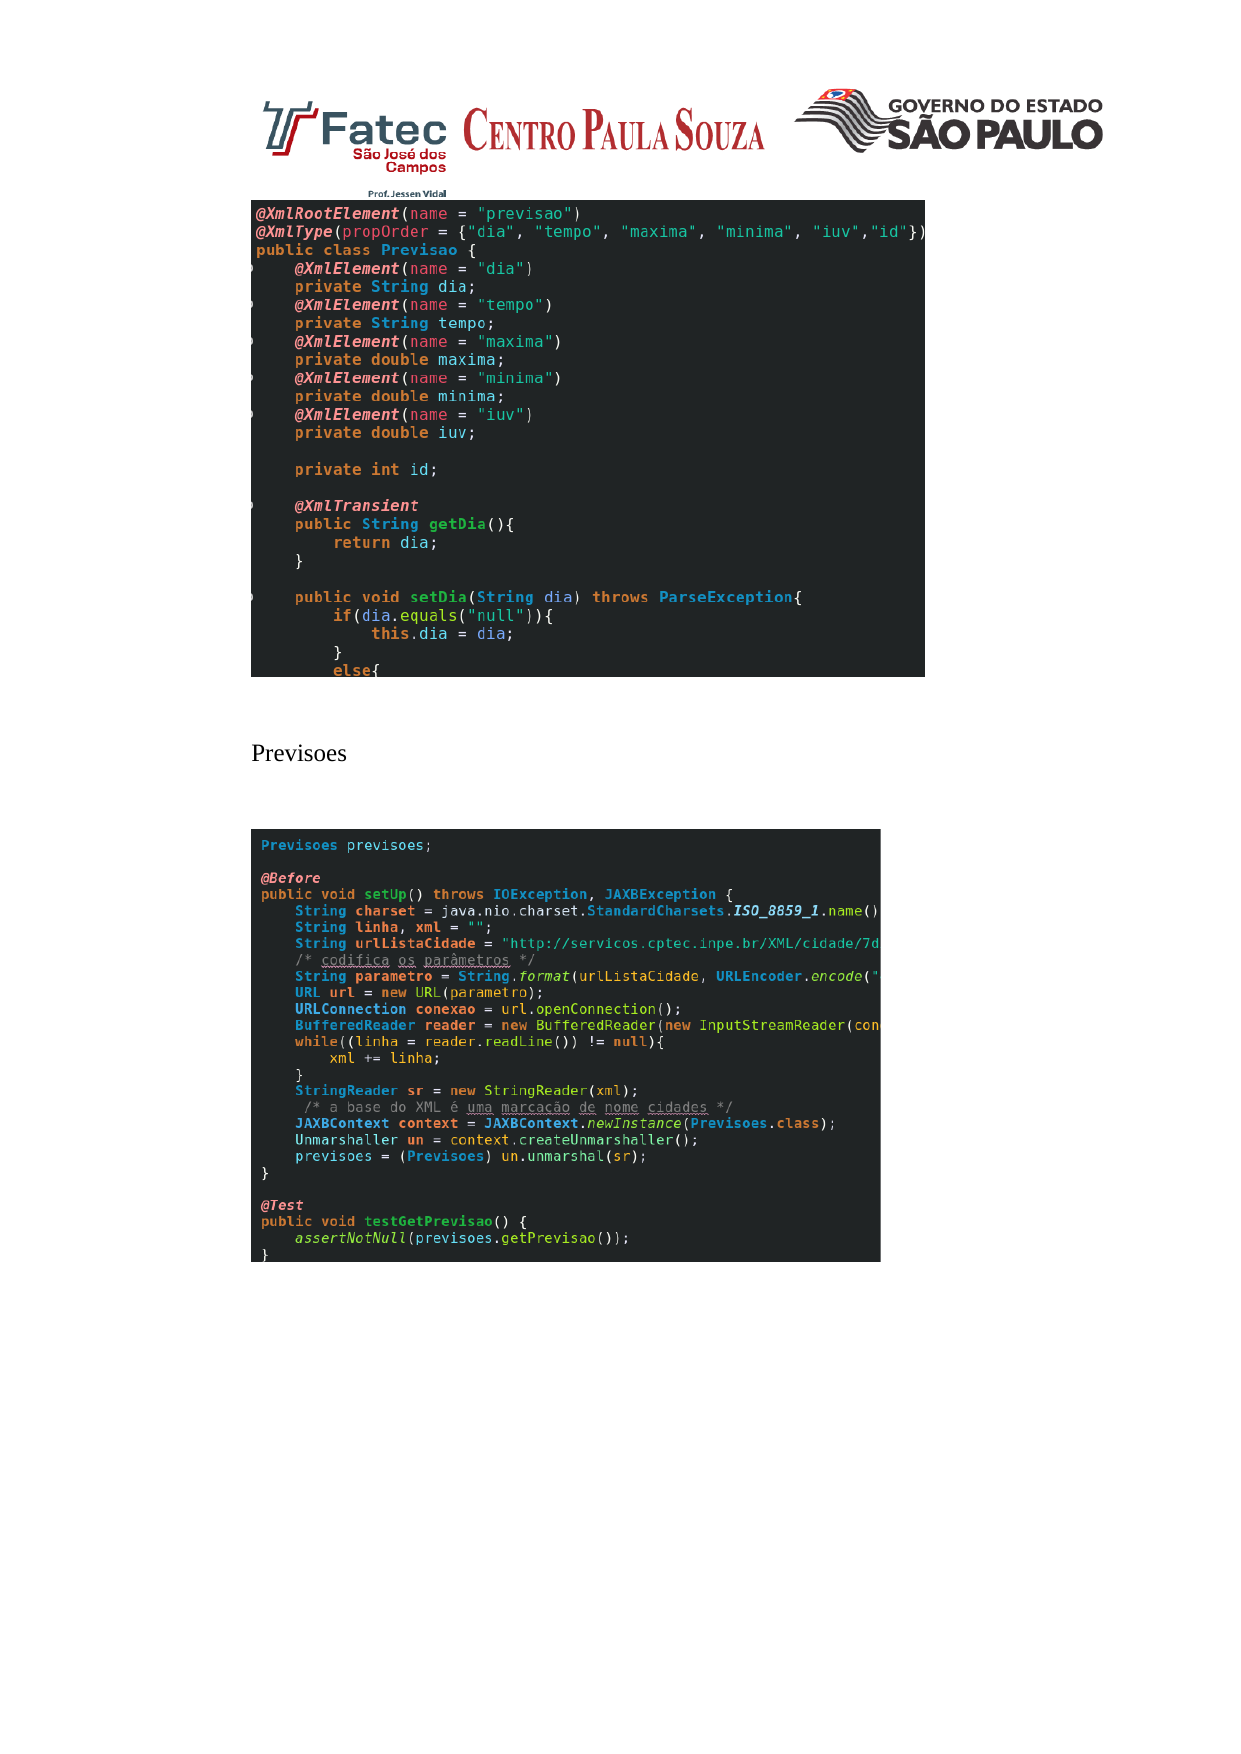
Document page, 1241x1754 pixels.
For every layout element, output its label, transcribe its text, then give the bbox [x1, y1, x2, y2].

picture [251, 829, 881, 1262]
text Previsoes [177, 738, 1063, 767]
picture [251, 73, 1113, 677]
